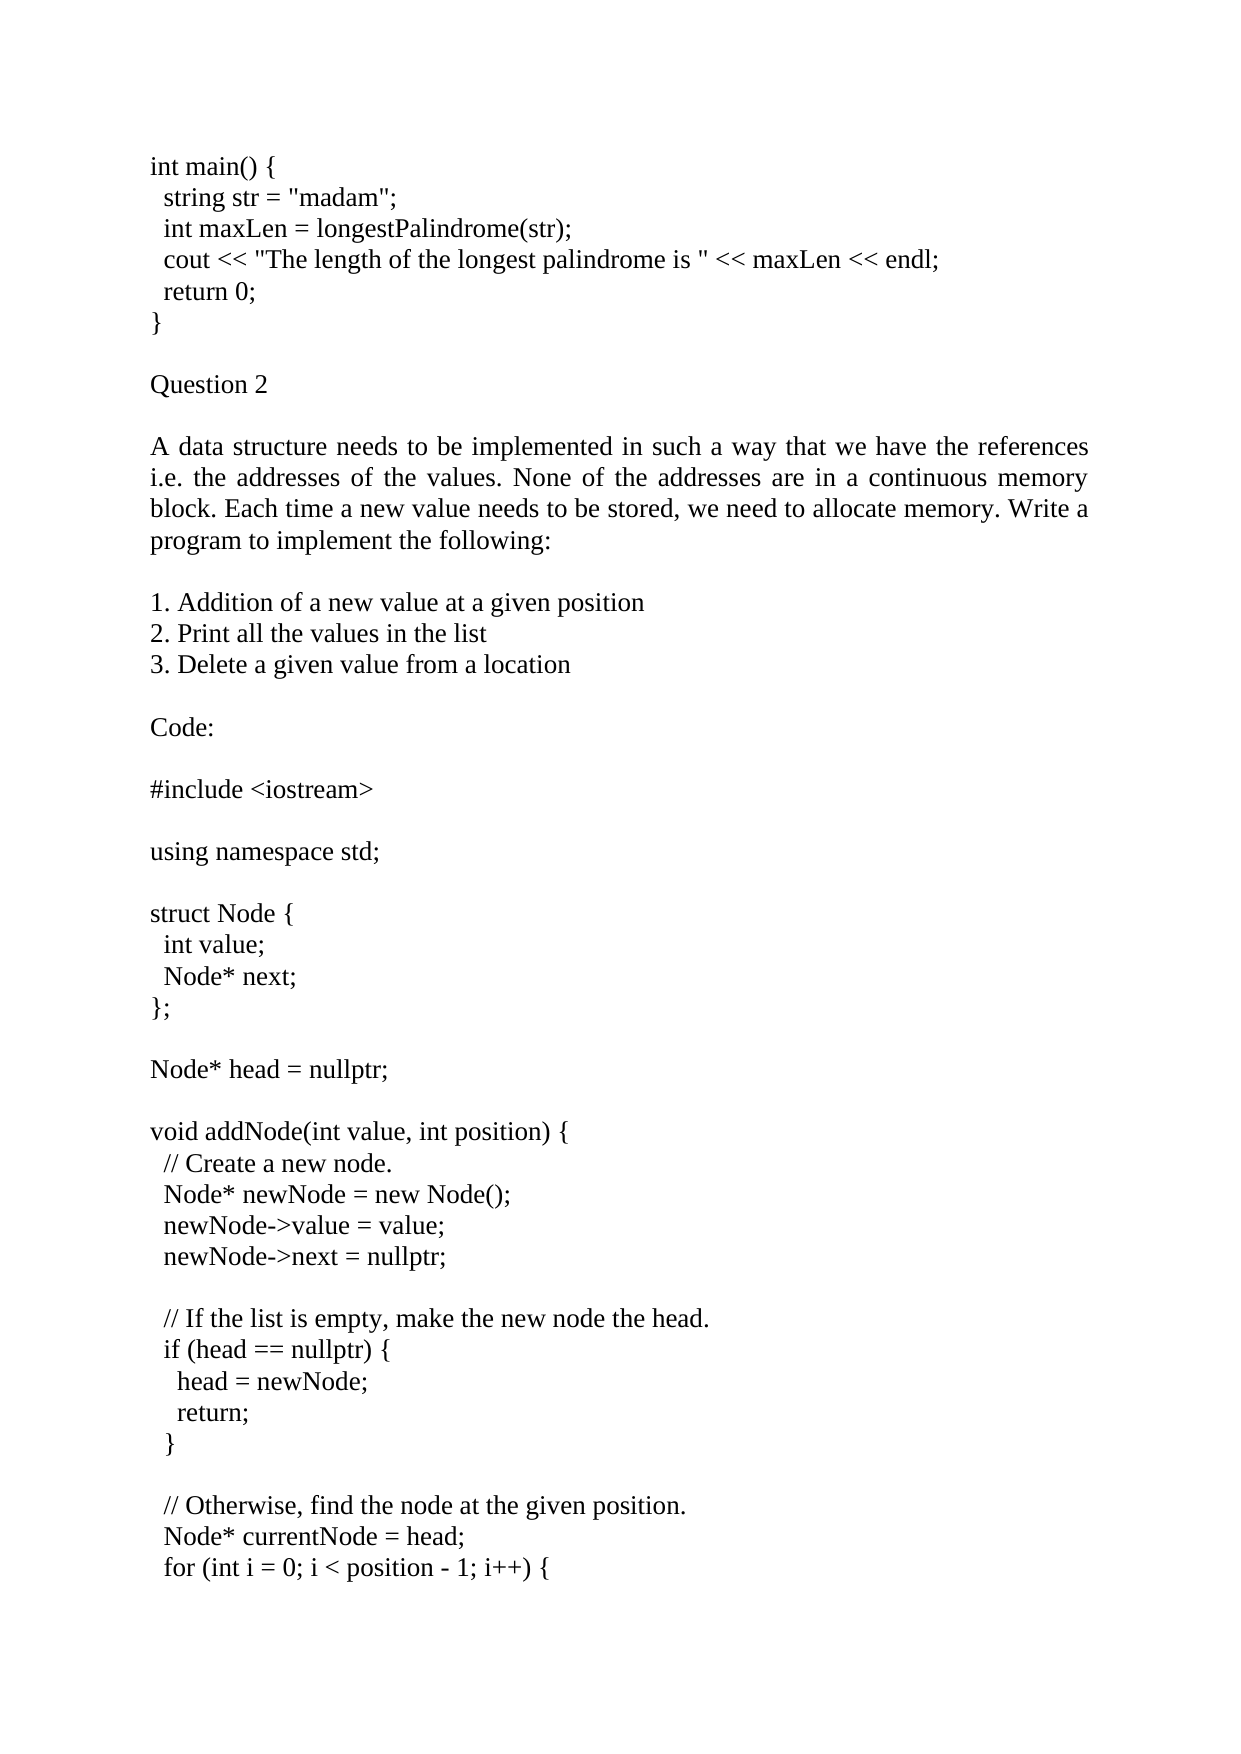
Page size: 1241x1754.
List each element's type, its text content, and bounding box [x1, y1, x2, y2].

text } [150, 306, 1090, 337]
text newNode->next = nullptr; [150, 1240, 1090, 1271]
text Node* newNode = new Node(); [150, 1178, 1090, 1209]
text Node* head = nullptr; [150, 1053, 1090, 1084]
text // Create a new node. [150, 1147, 1090, 1178]
text cout << "The length of the longest palindrome is " << maxLen << endl; [150, 243, 1090, 274]
text 2. Print all the values in the list [150, 617, 1090, 648]
text A data structure needs to be implemented in such a way that we have the references i.e. the addresses of the values. None of the addresses are in a continuous memory block. Each time a new value needs to be stored, we need to allocate memory. Write a program to implement the following: [150, 430, 1090, 555]
text int value; [150, 929, 1090, 960]
text using namespace std; [150, 835, 1090, 866]
text newNode->value = value; [150, 1209, 1090, 1240]
text Node* next; [150, 960, 1090, 991]
text struct Node { [150, 897, 1090, 929]
text if (head == nullptr) { [150, 1333, 1090, 1365]
text Node* currentNode = head; [150, 1520, 1090, 1552]
text // Otherwise, find the node at the given position. [150, 1489, 1090, 1520]
text return 0; [150, 274, 1090, 306]
text 3. Delete a given value from a location [150, 648, 1090, 679]
text 1. Addition of a new value at a given position [150, 586, 1090, 617]
text int maxLen = longestPalindrome(str); [150, 212, 1090, 243]
text for (int i = 0; i < position - 1; i++) { [150, 1552, 1090, 1583]
text }; [150, 991, 1090, 1022]
text // If the list is empty, make the new node the head. [150, 1302, 1090, 1333]
text void addNode(int value, int position) { [150, 1116, 1090, 1147]
text Question 2 [150, 368, 1090, 399]
text string str = "madam"; [150, 181, 1090, 212]
text head = newNode; [150, 1365, 1090, 1396]
text } [150, 1427, 1090, 1458]
text return; [150, 1396, 1090, 1427]
text Code: [150, 711, 1090, 742]
text int main() { [150, 150, 1090, 181]
text #include <iostream> [150, 773, 1090, 804]
